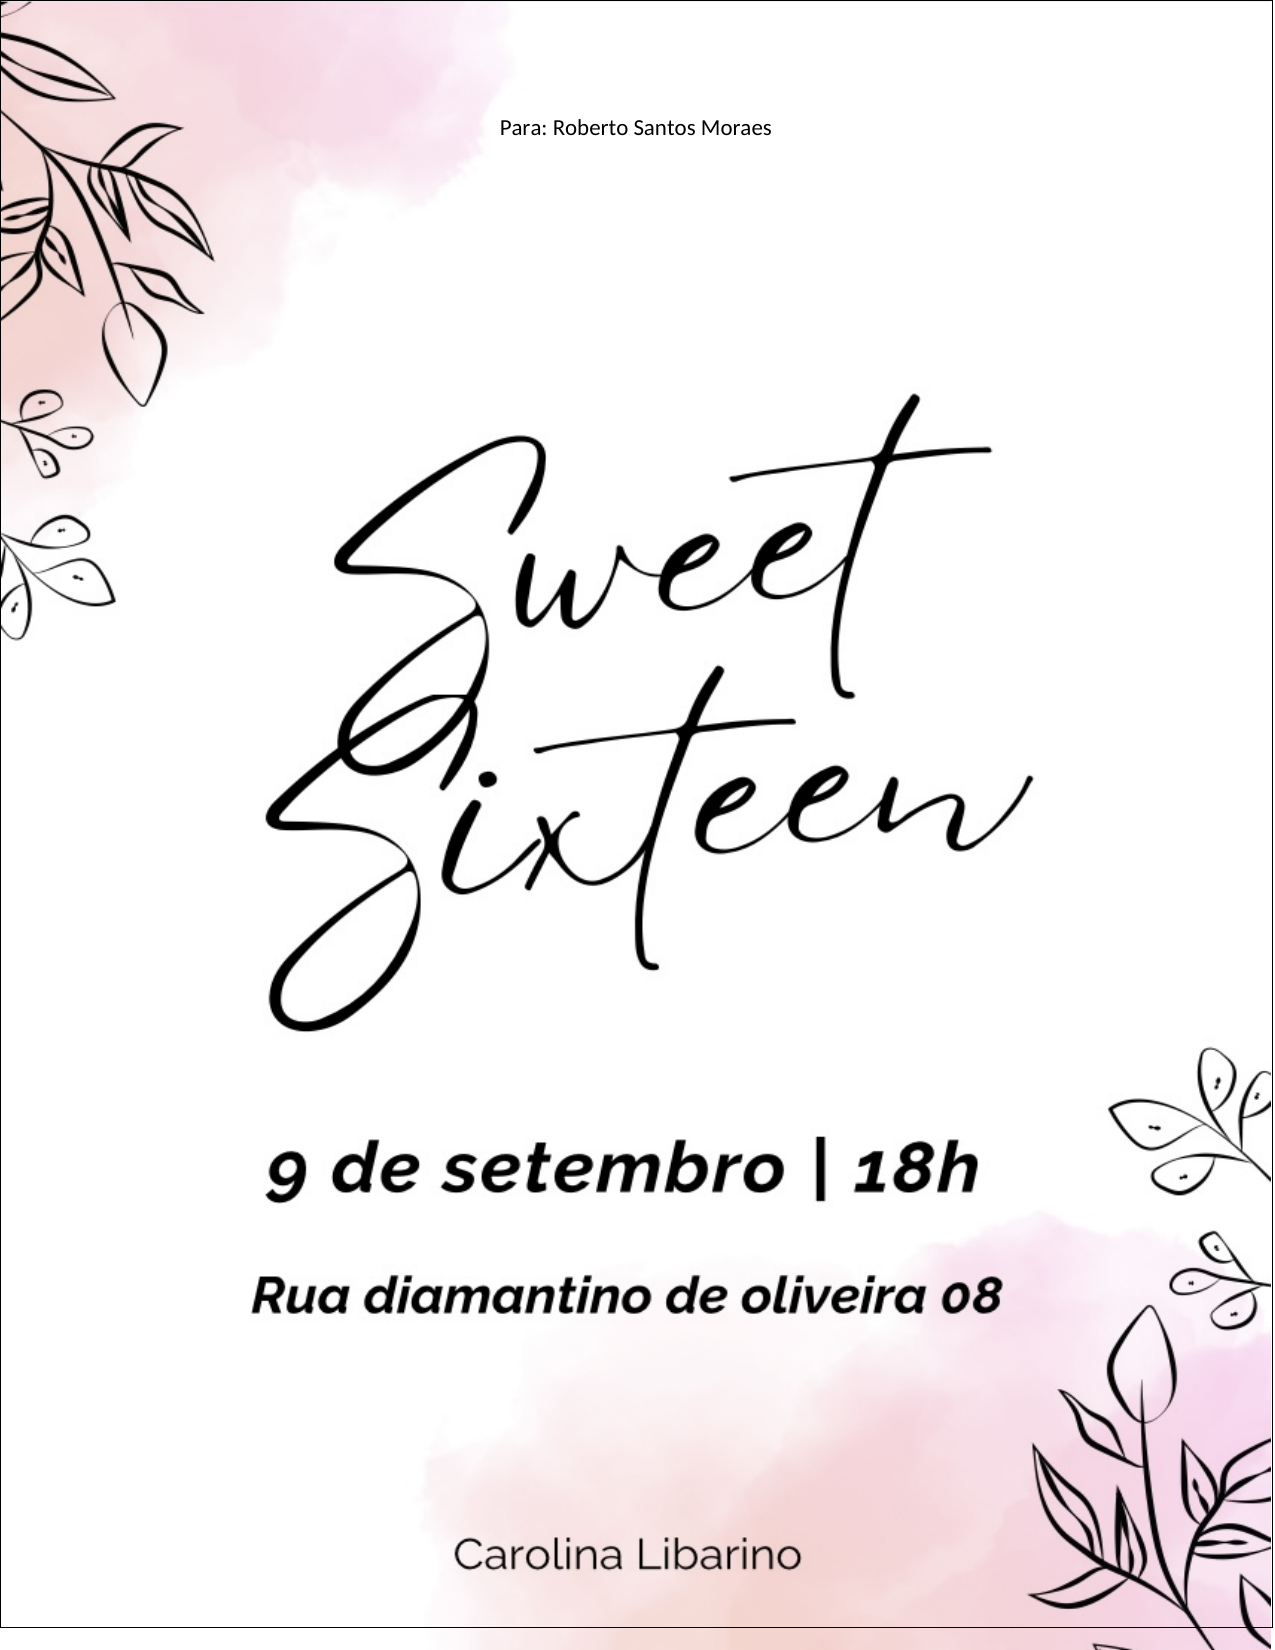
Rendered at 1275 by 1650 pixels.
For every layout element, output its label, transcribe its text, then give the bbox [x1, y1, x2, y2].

table_header Para: Roberto Santos Moraes [1, 1, 1272, 1627]
picture [1, 1628, 1271, 1650]
